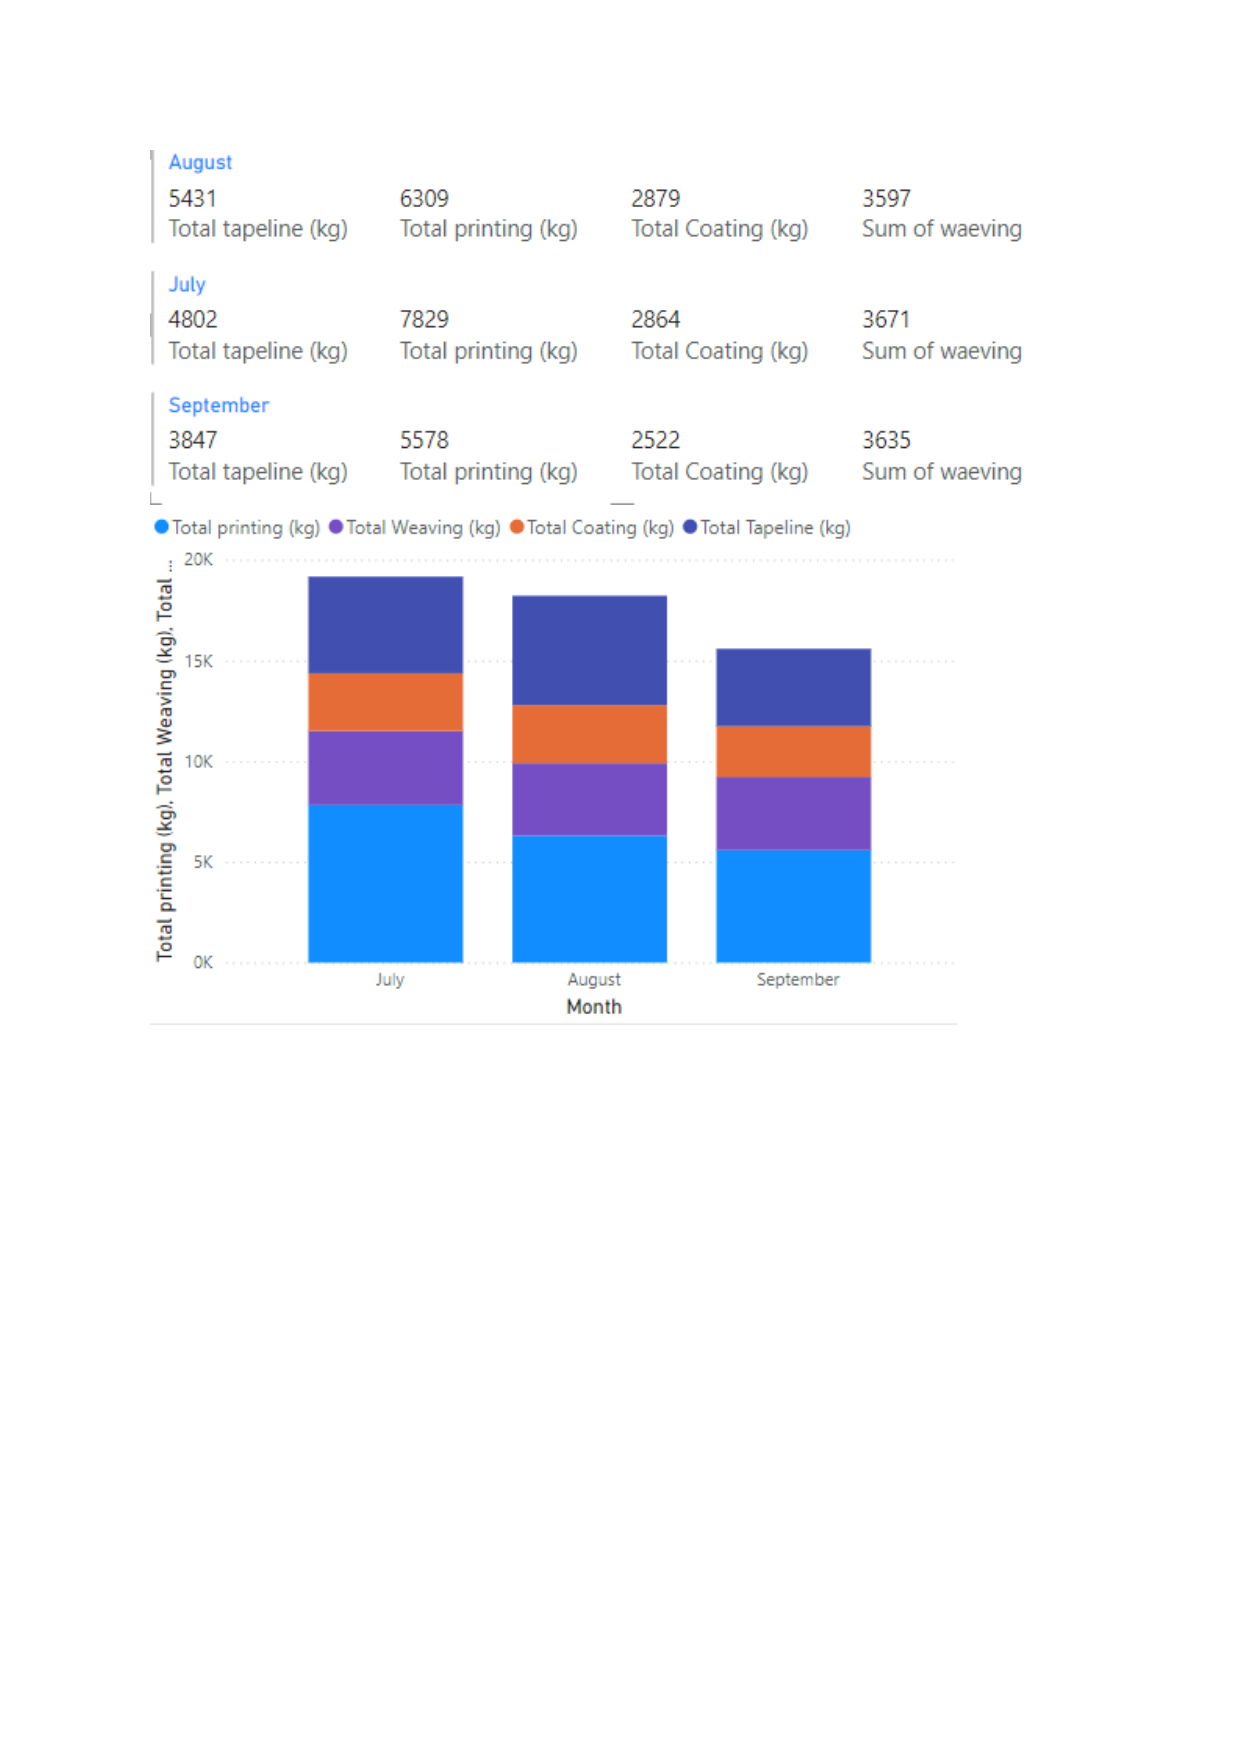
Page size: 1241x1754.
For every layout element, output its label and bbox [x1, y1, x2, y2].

picture [150, 507, 958, 1025]
picture [150, 150, 1079, 505]
